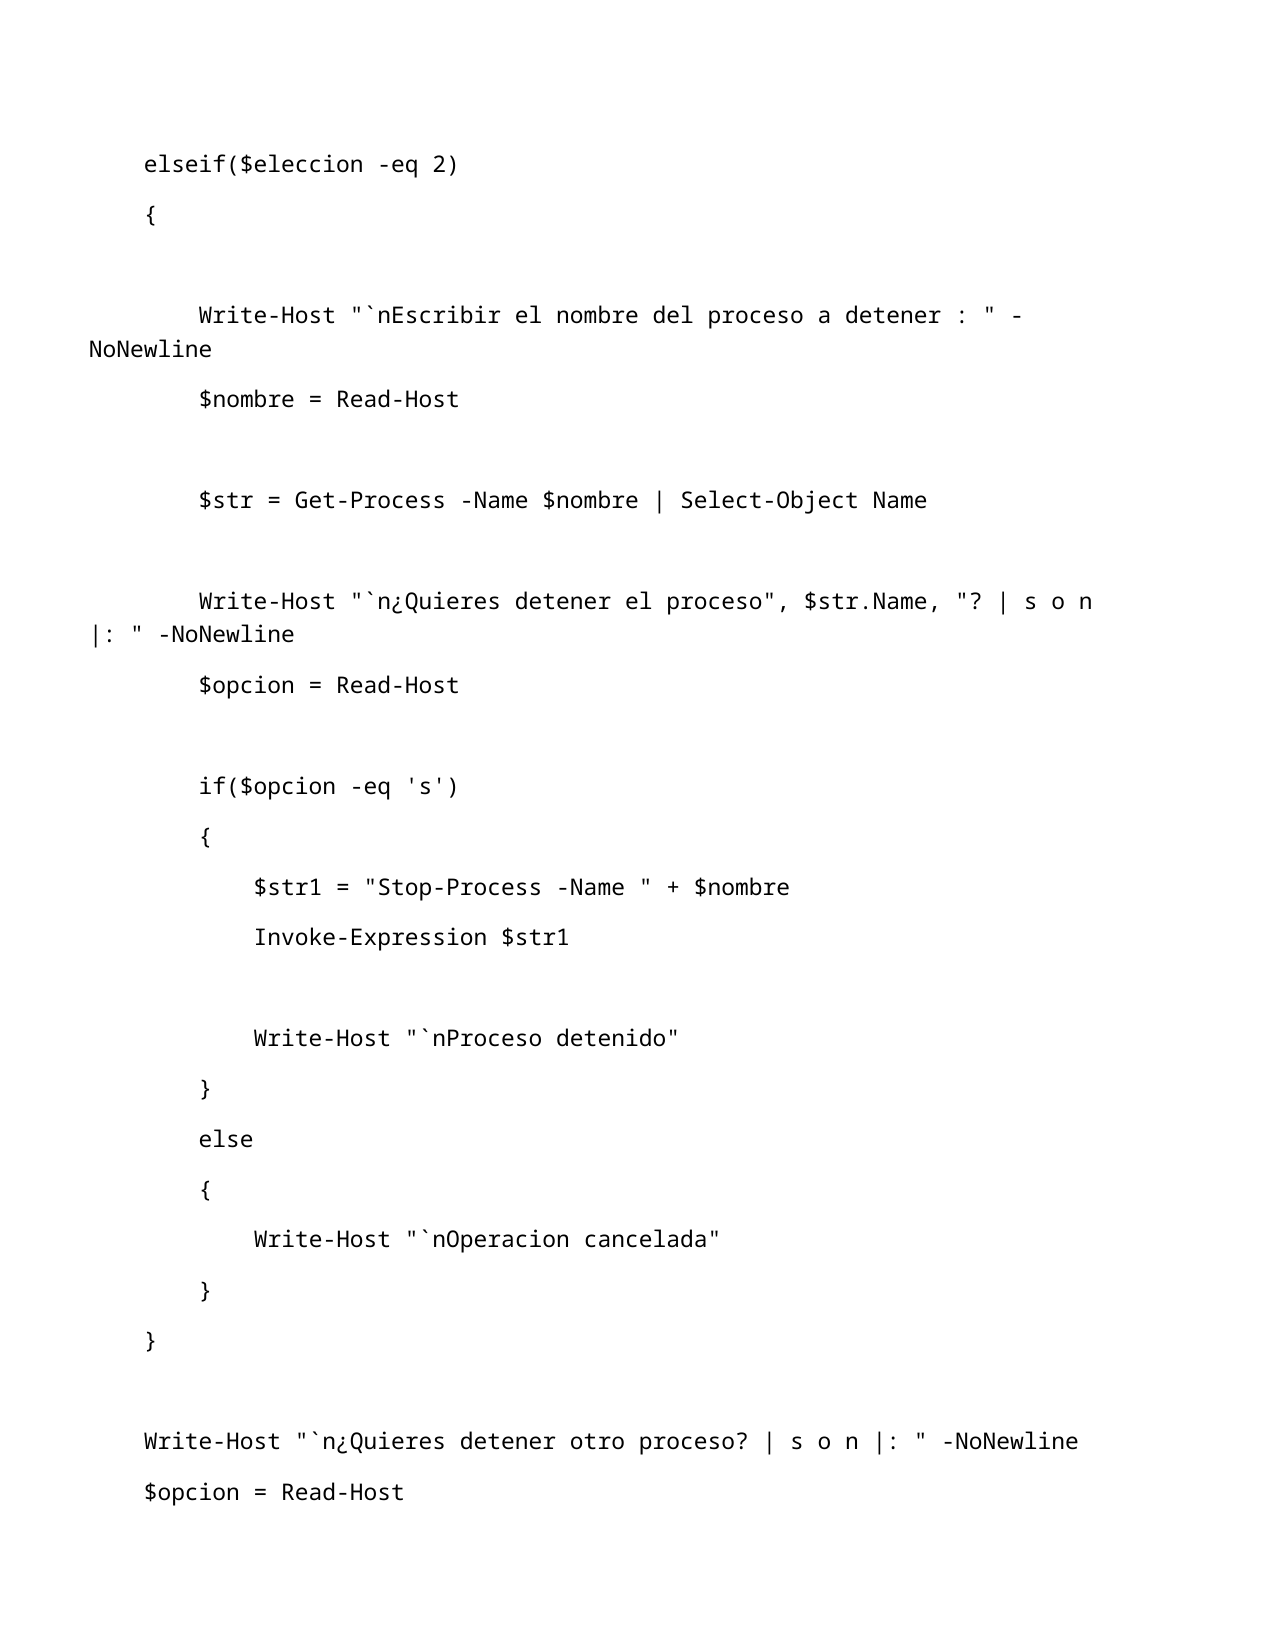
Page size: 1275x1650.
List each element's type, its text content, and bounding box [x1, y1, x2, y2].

text else [88, 1123, 1098, 1154]
text } [88, 1274, 1098, 1305]
text $str1 = "Stop-Process -Name " + $nombre [88, 871, 1098, 902]
text Write-Host "`nProceso detenido" [88, 1022, 1098, 1053]
text if($opcion -eq 's') [88, 770, 1098, 801]
text } [88, 1072, 1098, 1103]
text elseif($eleccion -eq 2) [88, 148, 1098, 179]
text Write-Host "`nEscribir el nombre del proceso a detener : " -NoNewline [88, 299, 1098, 364]
text { [88, 1173, 1098, 1204]
text } [88, 1324, 1098, 1356]
text Write-Host "`n¿Quieres detener otro proceso? | s o n |: " -NoNewline [88, 1425, 1098, 1456]
text $str = Get-Process -Name $nombre | Select-Object Name [88, 484, 1098, 515]
text { [88, 198, 1098, 229]
text Write-Host "`nOperacion cancelada" [88, 1223, 1098, 1255]
text $opcion = Read-Host [88, 1476, 1098, 1507]
text { [88, 820, 1098, 851]
text Write-Host "`n¿Quieres detener el proceso", $str.Name, "? | s o n |: " -NoNewline [88, 585, 1098, 650]
text Invoke-Expression $str1 [88, 921, 1098, 952]
text $nombre = Read-Host [88, 383, 1098, 414]
text $opcion = Read-Host [88, 669, 1098, 700]
